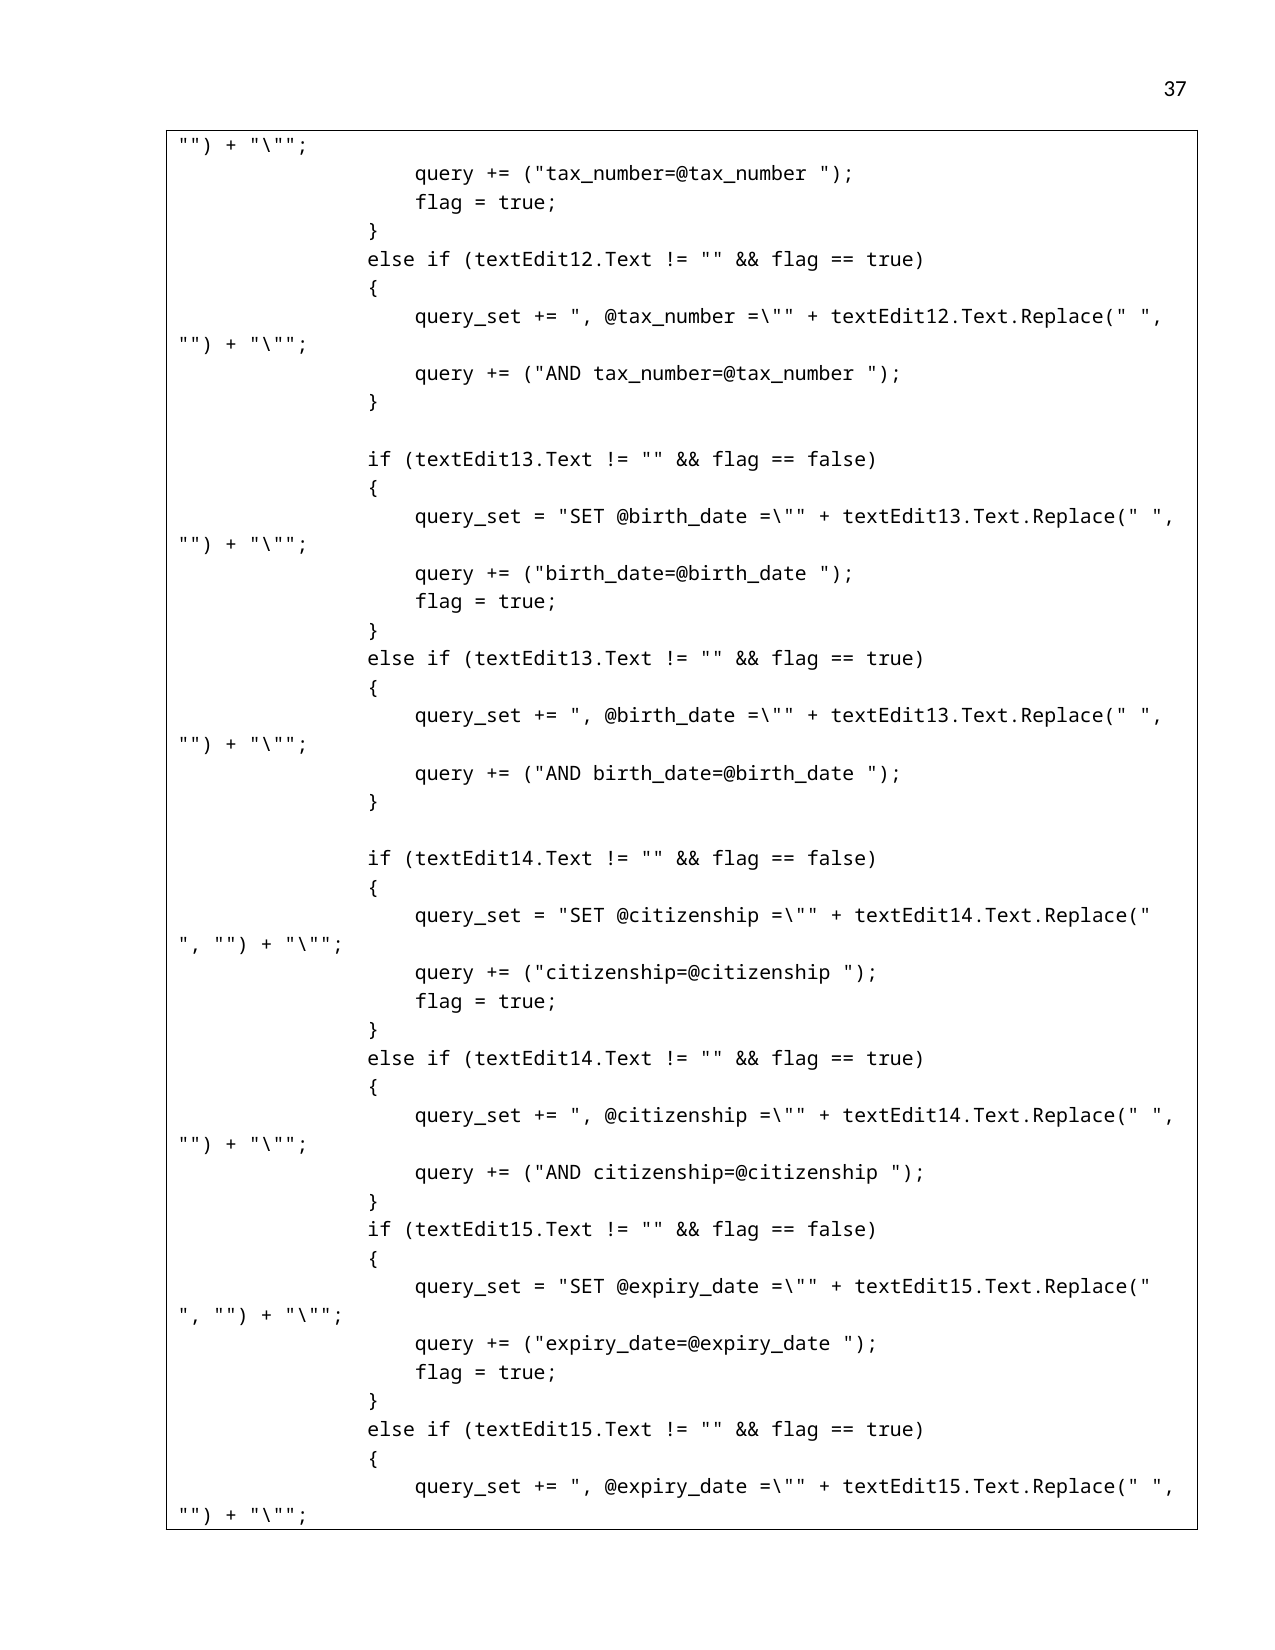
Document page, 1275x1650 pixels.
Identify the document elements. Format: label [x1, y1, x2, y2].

table_header [167, 131, 1197, 1529]
